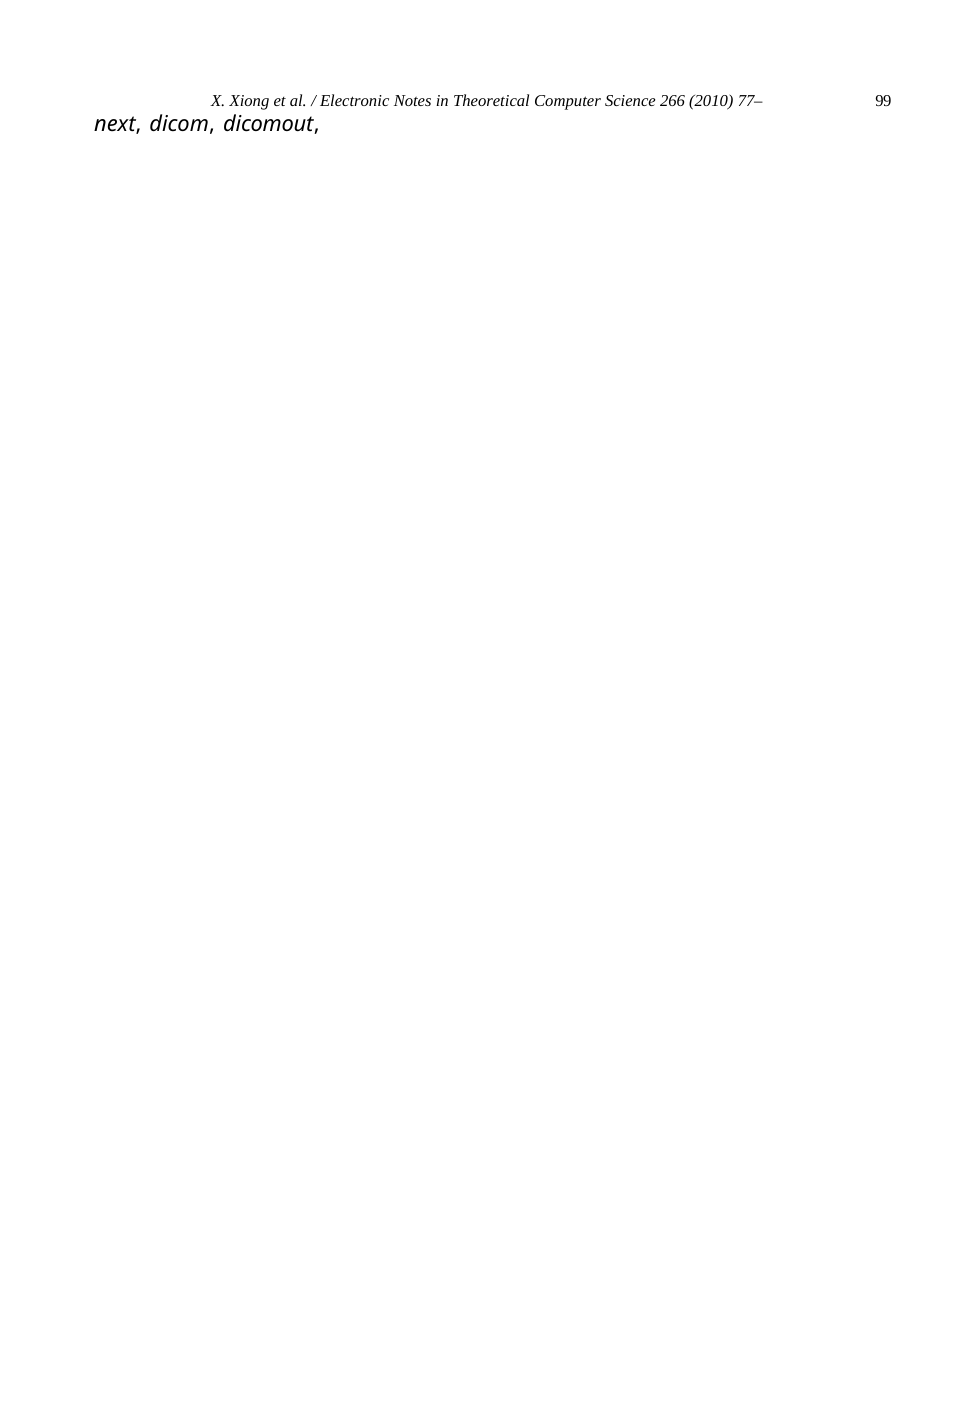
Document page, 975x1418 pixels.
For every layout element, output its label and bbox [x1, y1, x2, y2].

text [94, 110, 893, 137]
